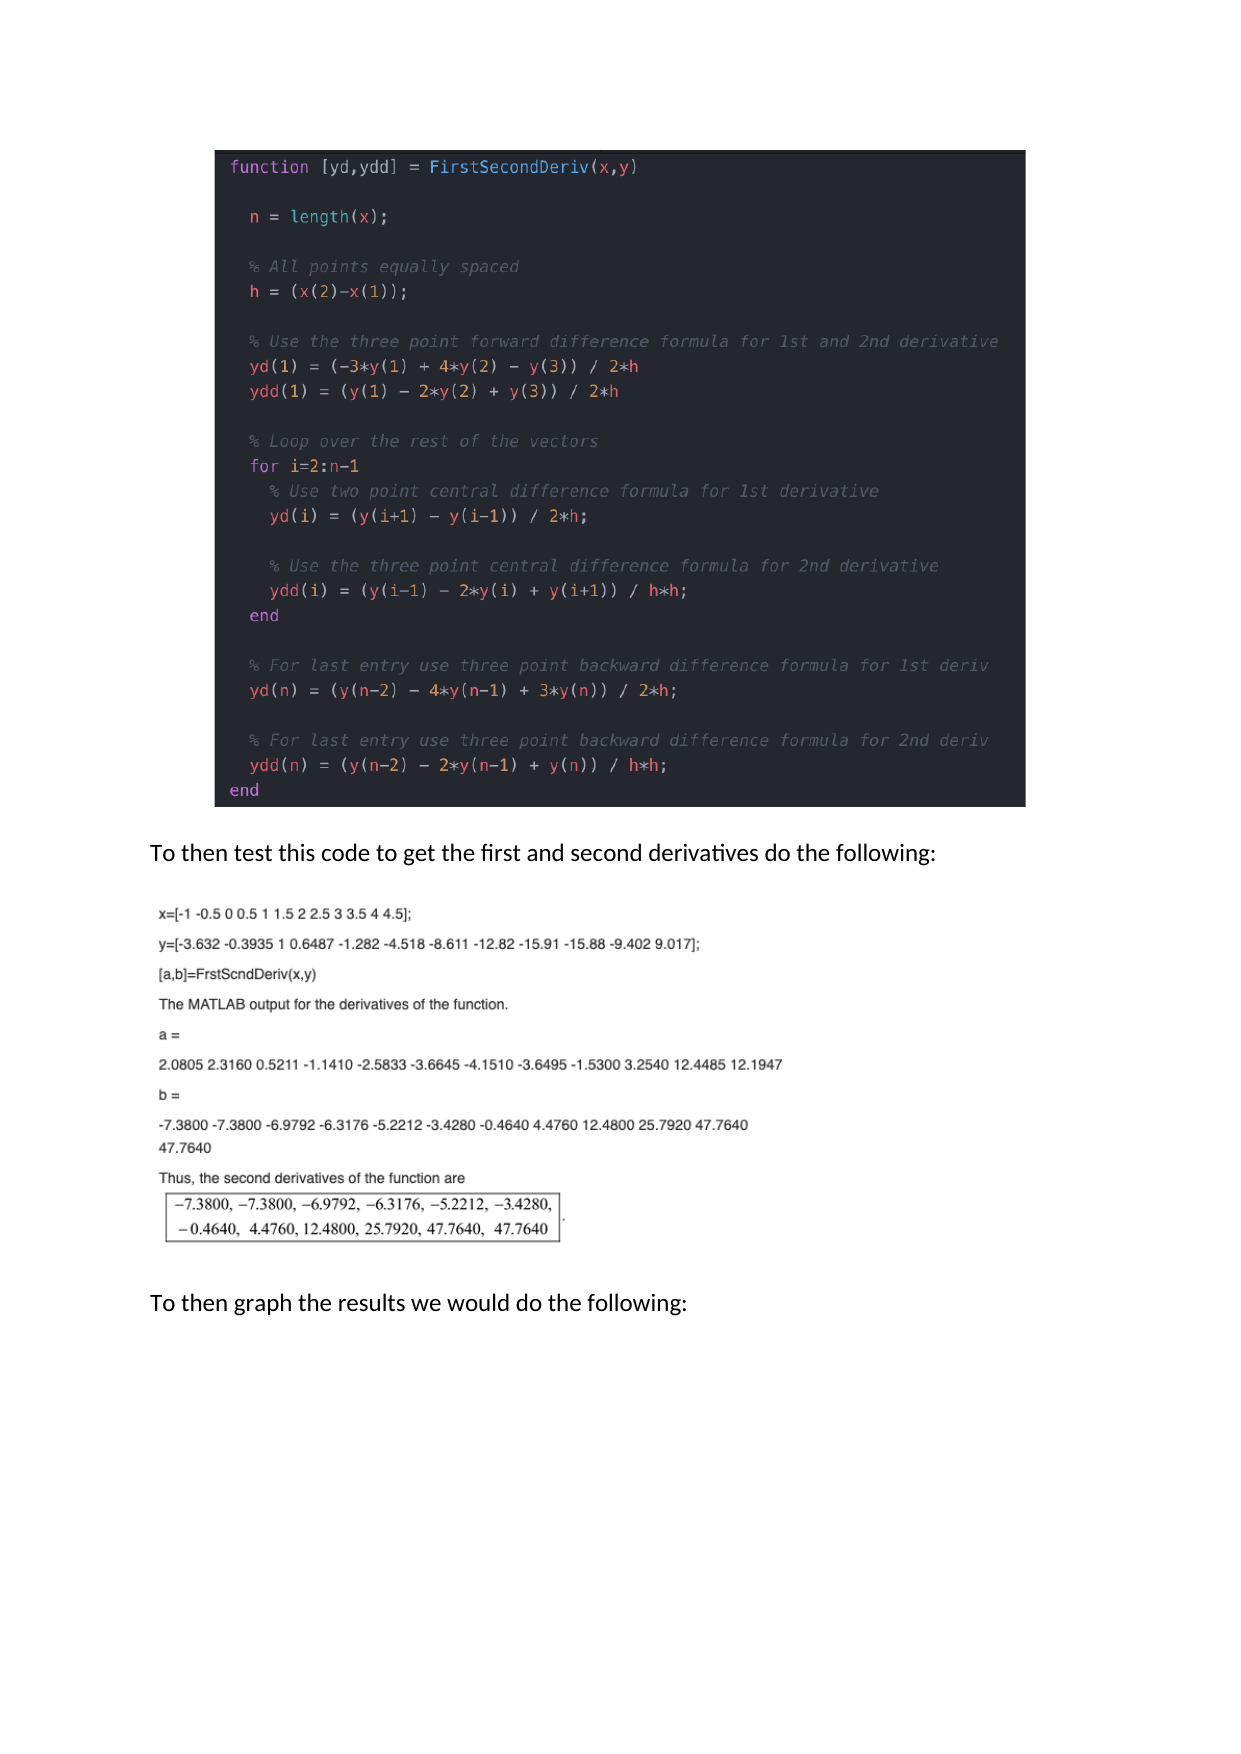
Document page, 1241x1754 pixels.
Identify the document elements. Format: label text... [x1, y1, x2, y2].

text To then graph the results we would do the following: [150, 1287, 1090, 1318]
picture [214, 150, 1026, 807]
picture [150, 898, 807, 1257]
text To then test this code to get the first and second derivatives do the following: [150, 838, 1090, 868]
